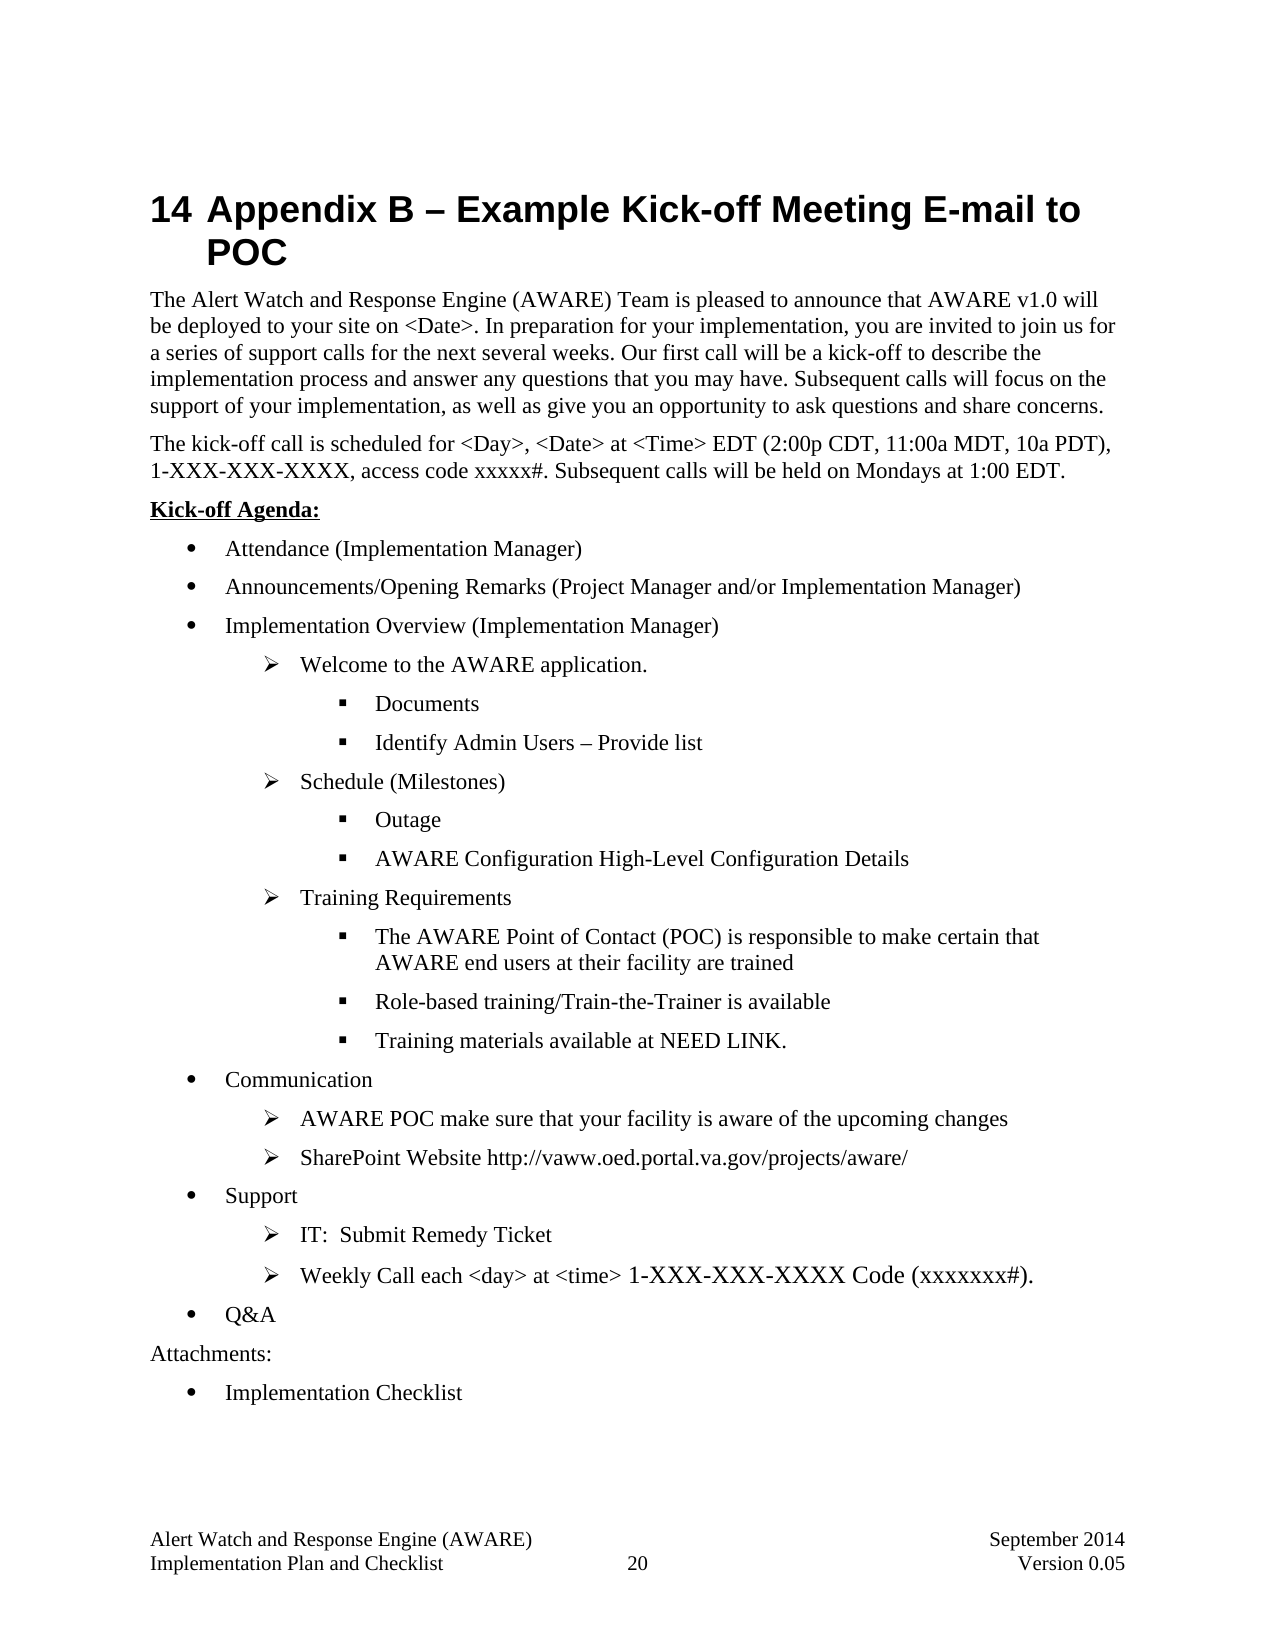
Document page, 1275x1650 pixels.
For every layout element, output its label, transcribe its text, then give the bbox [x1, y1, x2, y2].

list Attendance (Implementation Manager) [187, 534, 1125, 561]
list Training Requirements [262, 884, 1125, 911]
list The AWARE Point of Contact (POC) is responsible to make certain that AWARE end users at their facility are trained [337, 923, 1125, 976]
list Implementation Overview (Implementation Manager) [187, 612, 1125, 639]
list Documents [337, 690, 1125, 716]
list Welcome to the AWARE application. [262, 651, 1125, 677]
list Schedule (Milestones) [262, 768, 1125, 794]
list Weekly Call each <day> at <time> 1-XXX-XXX-XXXX Code (xxxxxxx#). [262, 1260, 1125, 1289]
list SharePoint Website http://vaww.oed.portal.va.gov/projects/aware/ [262, 1144, 1125, 1170]
text The kick-off call is scheduled for <Day>, <Date> at <Time> EDT (2:00p CDT, 11:00a MDT, 10a PDT), 1-XXX-XXX-XXXX, access code xxxxx#. Subsequent calls will be held on Mondays at 1:00 EDT. [150, 431, 1125, 483]
list AWARE Configuration High-Level Configuration Details [337, 845, 1125, 872]
list Q&A [187, 1302, 1125, 1328]
list Identify Admin Users – Provide list [337, 729, 1125, 755]
list Communication [187, 1066, 1125, 1092]
text The Alert Watch and Response Engine (AWARE) Team is pleased to announce that AWARE v1.0 will be deployed to your site on <Date>. In preparation for your implementation, you are invited to join us for a series of support calls for the next several weeks. Our first call will be a kick-off to describe the implementation process and answer any questions that you may have. Subsequent calls will focus on the support of your implementation, as well as give you an opportunity to ask questions and share concerns. [150, 286, 1125, 418]
list Training materials available at NEED LINK. [337, 1027, 1125, 1053]
list Announcements/Opening Remarks (Project Manager and/or Implementation Manager) [187, 573, 1125, 600]
list Implementation Checklist [187, 1379, 1125, 1406]
list AWARE POC make sure that your facility is aware of the upcoming changes [262, 1105, 1125, 1131]
text Kick-off Agenda: [150, 496, 1125, 522]
list IT: Submit Remedy Ticket [262, 1221, 1125, 1248]
subtitle Appendix B – Example Kick-off Meeting E-mail to POC [150, 187, 1125, 274]
list Outage [337, 807, 1125, 833]
list Role-based training/Train-the-Trainer is available [337, 988, 1125, 1015]
list Support [187, 1183, 1125, 1209]
text Attachments: [150, 1340, 1125, 1367]
